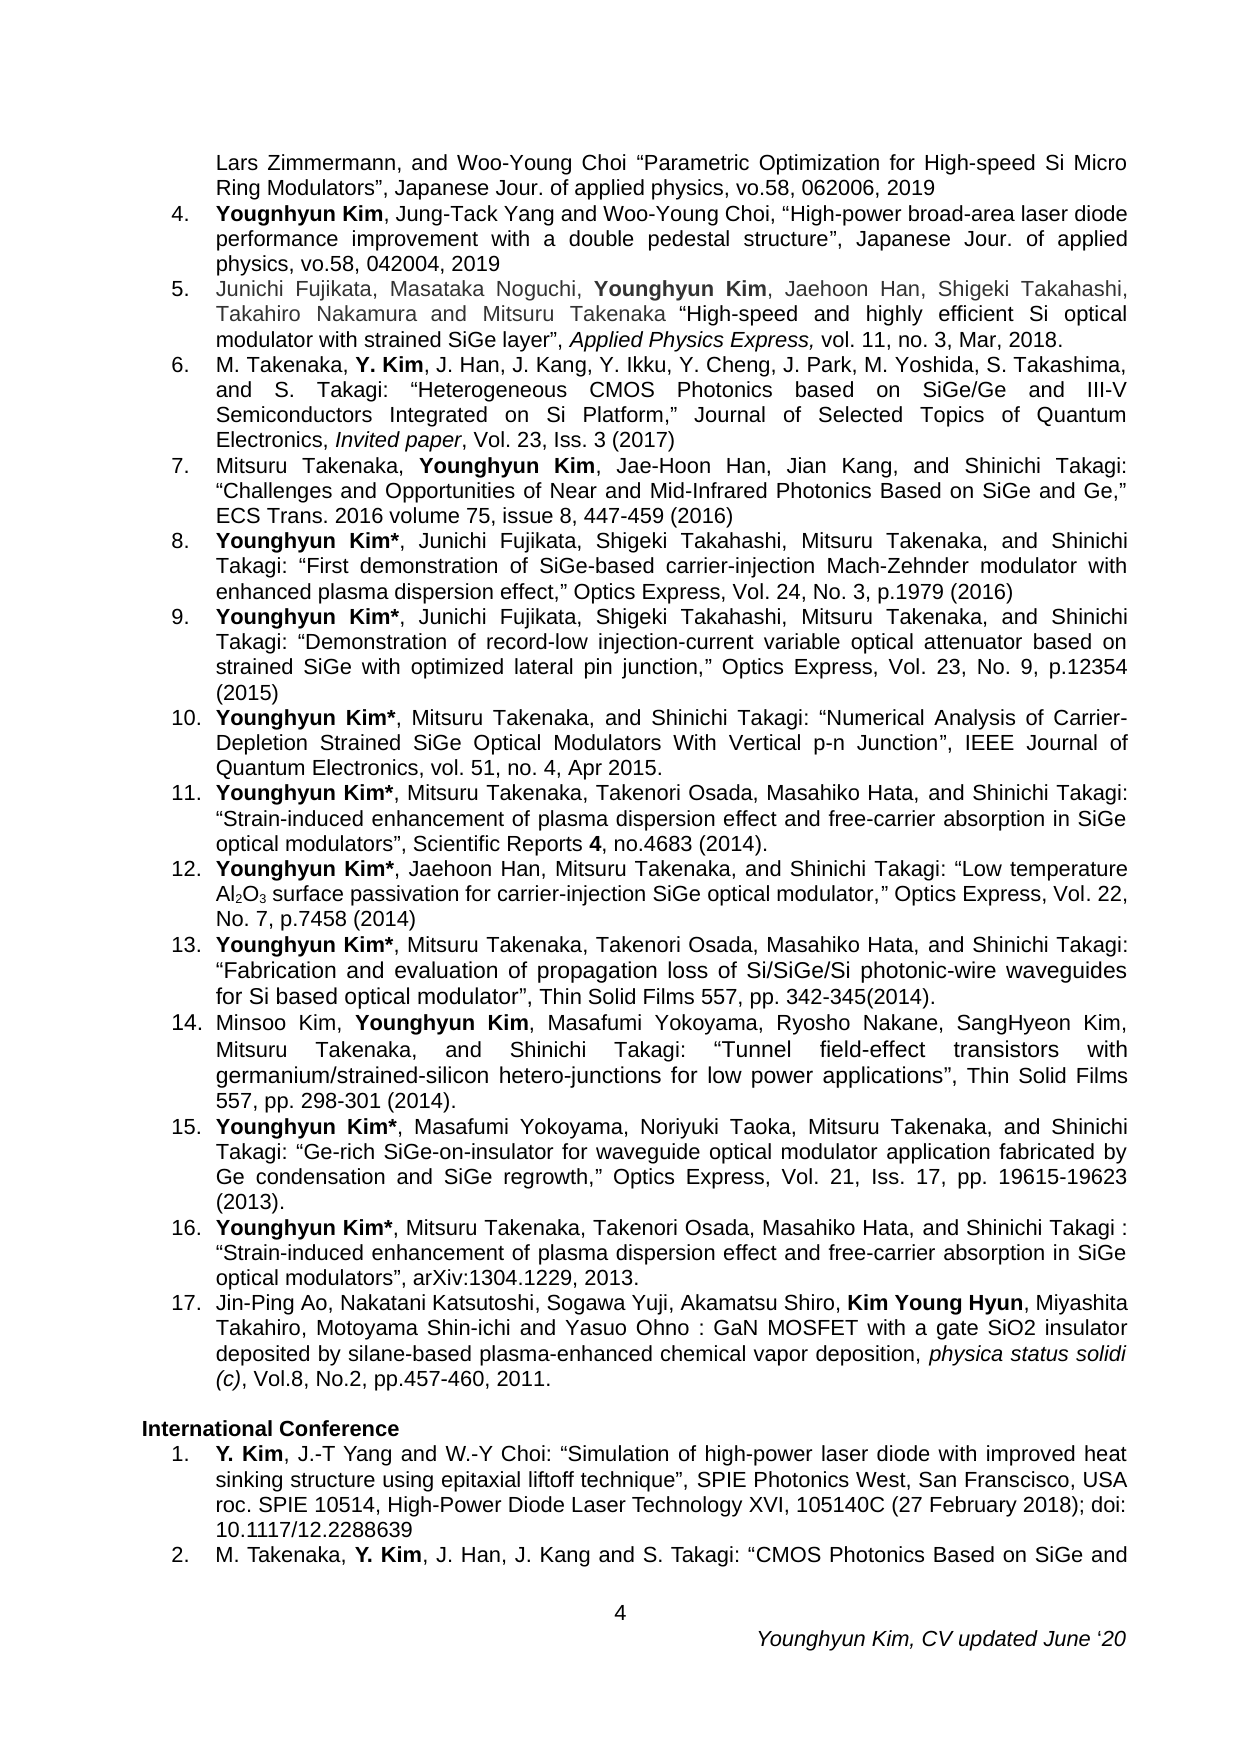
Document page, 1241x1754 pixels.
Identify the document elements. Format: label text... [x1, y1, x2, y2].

list Yougnhyun Kim, Jung-Tack Yang and Woo-Young Choi, “High-power broad-area laser diode performance improvement with a double pedestal structure”, Japanese Jour. of applied physics, vo.58, 042004, 2019 [171, 200, 1128, 276]
list Junichi Fujikata, Masataka Noguchi, Younghyun Kim, Jaehoon Han, Shigeki Takahashi, Takahiro Nakamura and Mitsuru Takenaka “High-speed and highly efficient Si optical modulator with strained SiGe layer”, Applied Physics Express, vol. 11, no. 3, Mar, 2018. [171, 276, 1128, 352]
list Younghyun Kim*, Jaehoon Han, Mitsuru Takenaka, and Shinichi Takagi: “Low temperature Al2O3 surface passivation for carrier-injection SiGe optical modulator,” Optics Express, Vol. 22, No. 7, p.7458 (2014) [171, 856, 1128, 931]
list Younghyun Kim*, Masafumi Yokoyama, Noriyuki Taoka, Mitsuru Takenaka, and Shinichi Takagi: “Ge-rich SiGe-on-insulator for waveguide optical modulator application fabricated by Ge condensation and SiGe regrowth,” Optics Express, Vol. 21, Iss. 17, pp. 19615-19623 (2013). [171, 1114, 1128, 1214]
text International Conference [142, 1416, 1128, 1441]
list Younghyun Kim*, Mitsuru Takenaka, and Shinichi Takagi: “Numerical Analysis of Carrier-Depletion Strained SiGe Optical Modulators With Vertical p-n Junction”, IEEE Journal of Quantum Electronics, vol. 51, no. 4, Apr 2015. [171, 704, 1128, 780]
list Younghyun Kim*, Junichi Fujikata, Shigeki Takahashi, Mitsuru Takenaka, and Shinichi Takagi: “Demonstration of record-low injection-current variable optical attenuator based on strained SiGe with optimized lateral pin junction,” Optics Express, Vol. 23, No. 9, p.12354 (2015) [171, 604, 1128, 704]
list Y. Kim, J.-T Yang and W.-Y Choi: “Simulation of high-power laser diode with improved heat sinking structure using epitaxial liftoff technique”, SPIE Photonics West, San Franscisco, USA roc. SPIE 10514, High-Power Diode Laser Technology XVI, 105140C (27 February 2018); doi: 10.1117/12.2288639 [171, 1441, 1128, 1542]
list Mitsuru Takenaka, Younghyun Kim, Jae-Hoon Han, Jian Kang, and Shinichi Takagi: “Challenges and Opportunities of Near and Mid-Infrared Photonics Based on SiGe and Ge,” ECS Trans. 2016 volume 75, issue 8, 447-459 (2016) [171, 452, 1128, 528]
list Younghyun Kim*, Mitsuru Takenaka, Takenori Osada, Masahiko Hata, and Shinichi Takagi: “Fabrication and evaluation of propagation loss of Si/SiGe/Si photonic-wire waveguides for Si based optical modulator”, Thin Solid Films 557, pp. 342-345(2014). [171, 931, 1128, 1009]
list Younghyun Kim*, Mitsuru Takenaka, Takenori Osada, Masahiko Hata, and Shinichi Takagi: “Strain-induced enhancement of plasma dispersion effect and free-carrier absorption in SiGe optical modulators”, Scientific Reports 4, no.4683 (2014). [171, 780, 1128, 856]
list Younghyun Kim*, Mitsuru Takenaka, Takenori Osada, Masahiko Hata, and Shinichi Takagi : “Strain-induced enhancement of plasma dispersion effect and free-carrier absorption in SiGe optical modulators”, arXiv:1304.1229, 2013. [171, 1214, 1128, 1290]
list Younghyun Kim*, Junichi Fujikata, Shigeki Takahashi, Mitsuru Takenaka, and Shinichi Takagi: “First demonstration of SiGe-based carrier-injection Mach-Zehnder modulator with enhanced plasma dispersion effect,” Optics Express, Vol. 24, No. 3, p.1979 (2016) [171, 528, 1128, 604]
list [171, 1542, 1128, 1567]
list Minsoo Kim, Younghyun Kim, Masafumi Yokoyama, Ryosho Nakane, SangHyeon Kim, Mitsuru Takenaka, and Shinichi Takagi: “Tunnel ﬁeld-effect transistors with germanium/strained-silicon hetero-junctions for low power applications”, Thin Solid Films 557, pp. 298-301 (2014). [171, 1009, 1128, 1114]
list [171, 150, 1128, 200]
list Jin-Ping Ao, Nakatani Katsutoshi, Sogawa Yuji, Akamatsu Shiro, Kim Young Hyun, Miyashita Takahiro, Motoyama Shin-ichi and Yasuo Ohno : GaN MOSFET with a gate SiO2 insulator deposited by silane-based plasma-enhanced chemical vapor deposition, physica status solidi (c), Vol.8, No.2, pp.457-460, 2011. [171, 1290, 1128, 1391]
list M. Takenaka, Y. Kim, J. Han, J. Kang, Y. Ikku, Y. Cheng, J. Park, M. Yoshida, S. Takashima, and S. Takagi: “Heterogeneous CMOS Photonics based on SiGe/Ge and III-V Semiconductors Integrated on Si Platform,” Journal of Selected Topics of Quantum Electronics, Invited paper, Vol. 23, Iss. 3 (2017) [171, 352, 1128, 452]
